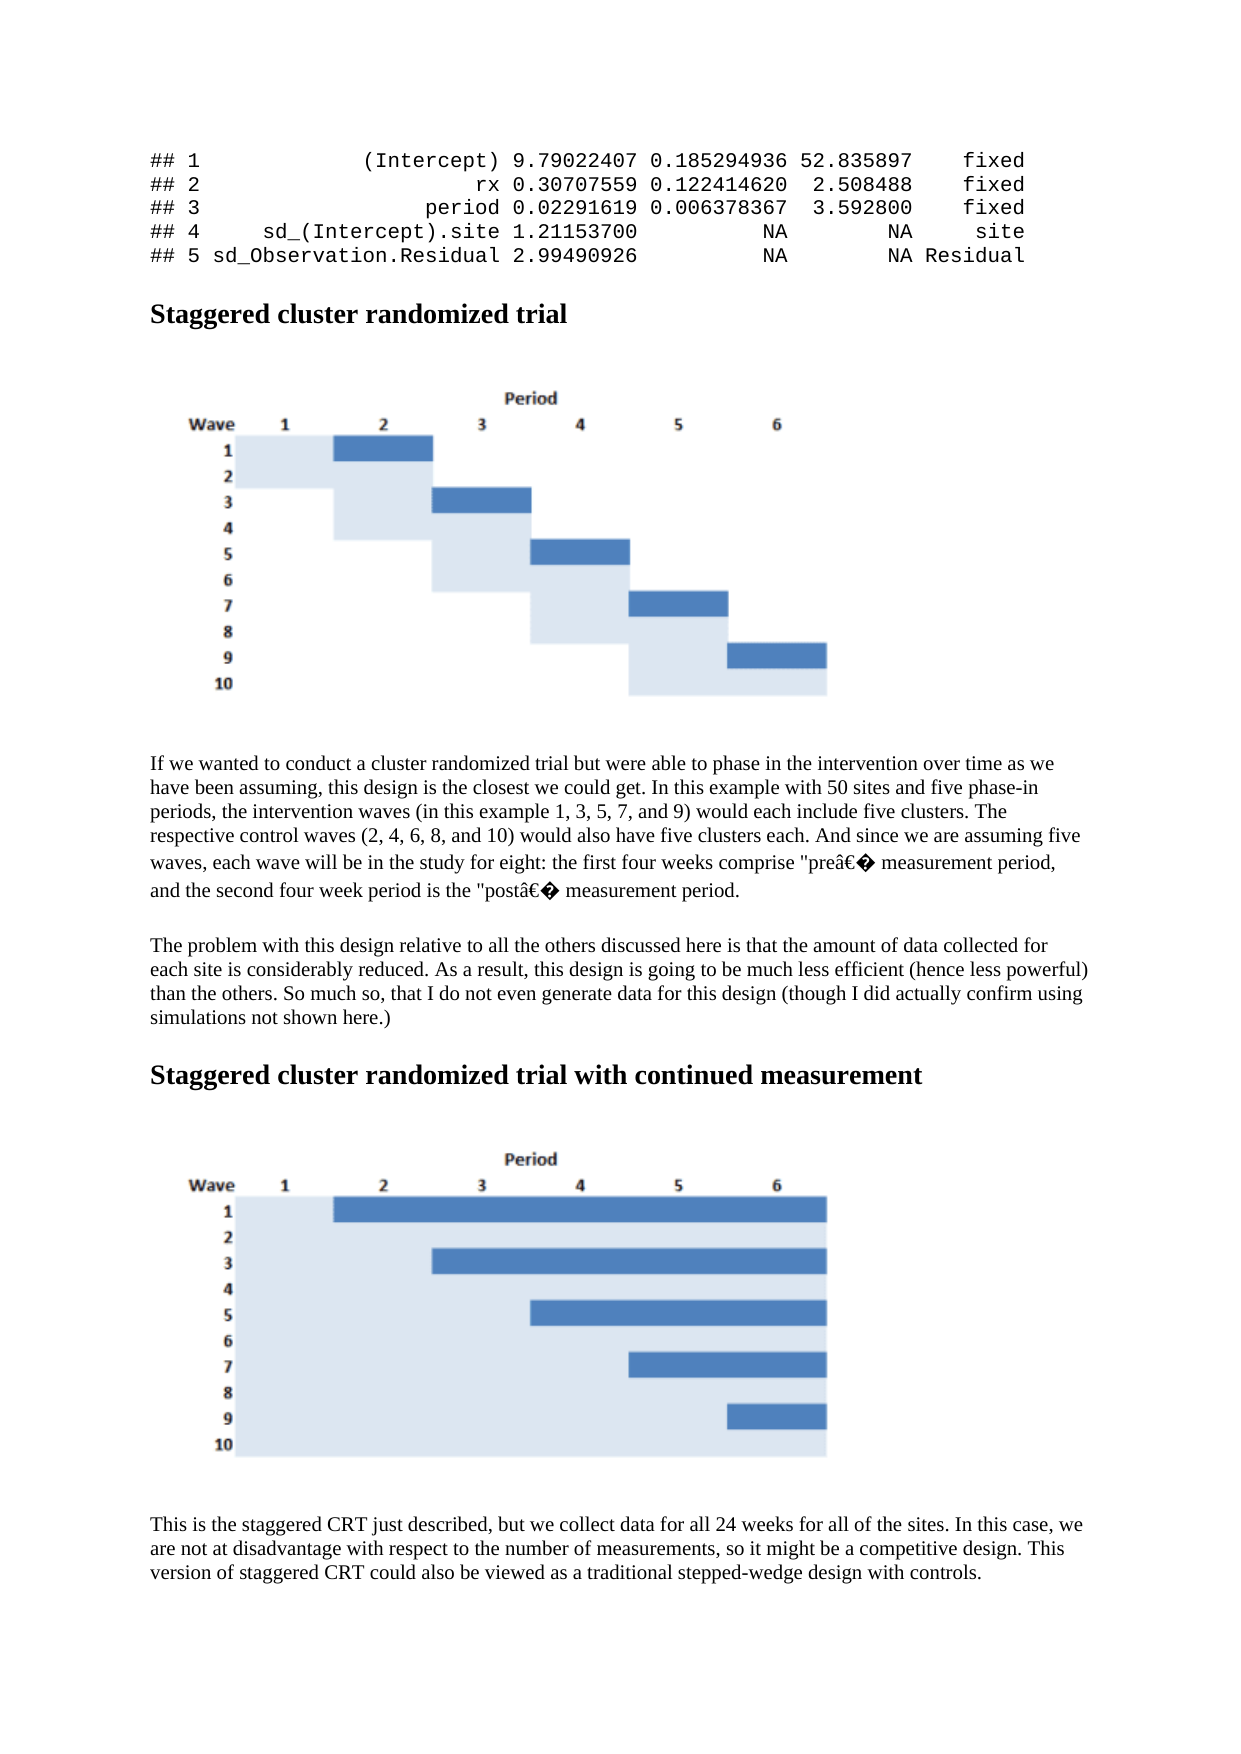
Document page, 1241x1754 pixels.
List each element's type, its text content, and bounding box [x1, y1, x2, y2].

text ## 3 period 0.02291619 0.006378367 3.592800 fixed [150, 197, 1090, 221]
text The problem with this design relative to all the others discussed here is that the amount of data collected for each site is considerably reduced. As a result, this design is going to be much less efficient (hence less powerful) than the others. So much so, that I do not even generate data for this design (though I did actually confirm using simulations not shown here.) [150, 933, 1090, 1029]
text This is the staggered CRT just described, but we collect data for all 24 weeks for all of the sites. In this case, we are not at disadvantage with respect to the number of measurements, so it might be a competitive design. This version of staggered CRT could also be viewed as a traditional stepped-wedge design with controls. [150, 1512, 1090, 1584]
text ## 5 sd_Observation.Residual 2.99490926 NA NA Residual [150, 244, 1090, 268]
text Staggered cluster randomized trial [150, 297, 1090, 330]
text ## 1 (Intercept) 9.79022407 0.185294936 52.835897 fixed [150, 150, 1090, 174]
text ## 4 sd_(Intercept).site 1.21153700 NA NA site [150, 221, 1090, 244]
text If we wanted to conduct a cluster randomized trial but were able to phase in the intervention over time as we have been assuming, this design is the closest we could get. In this example with 50 sites and five phase-in periods, the intervention waves (in this example 1, 3, 5, 7, and 9) would each include five clusters. The respective control waves (2, 4, 6, 8, and 10) would also have five clusters each. And since we are assuming five waves, each wave will be in the study for eight: the first four weeks comprise "preâ€� measurement period, and the second four week period is the "postâ€� measurement period. [150, 751, 1090, 904]
picture [150, 1120, 862, 1483]
text ## 2 rx 0.30707559 0.122414620 2.508488 fixed [150, 174, 1090, 197]
picture [150, 358, 862, 722]
text Staggered cluster randomized trial with continued measurement [150, 1058, 1090, 1091]
